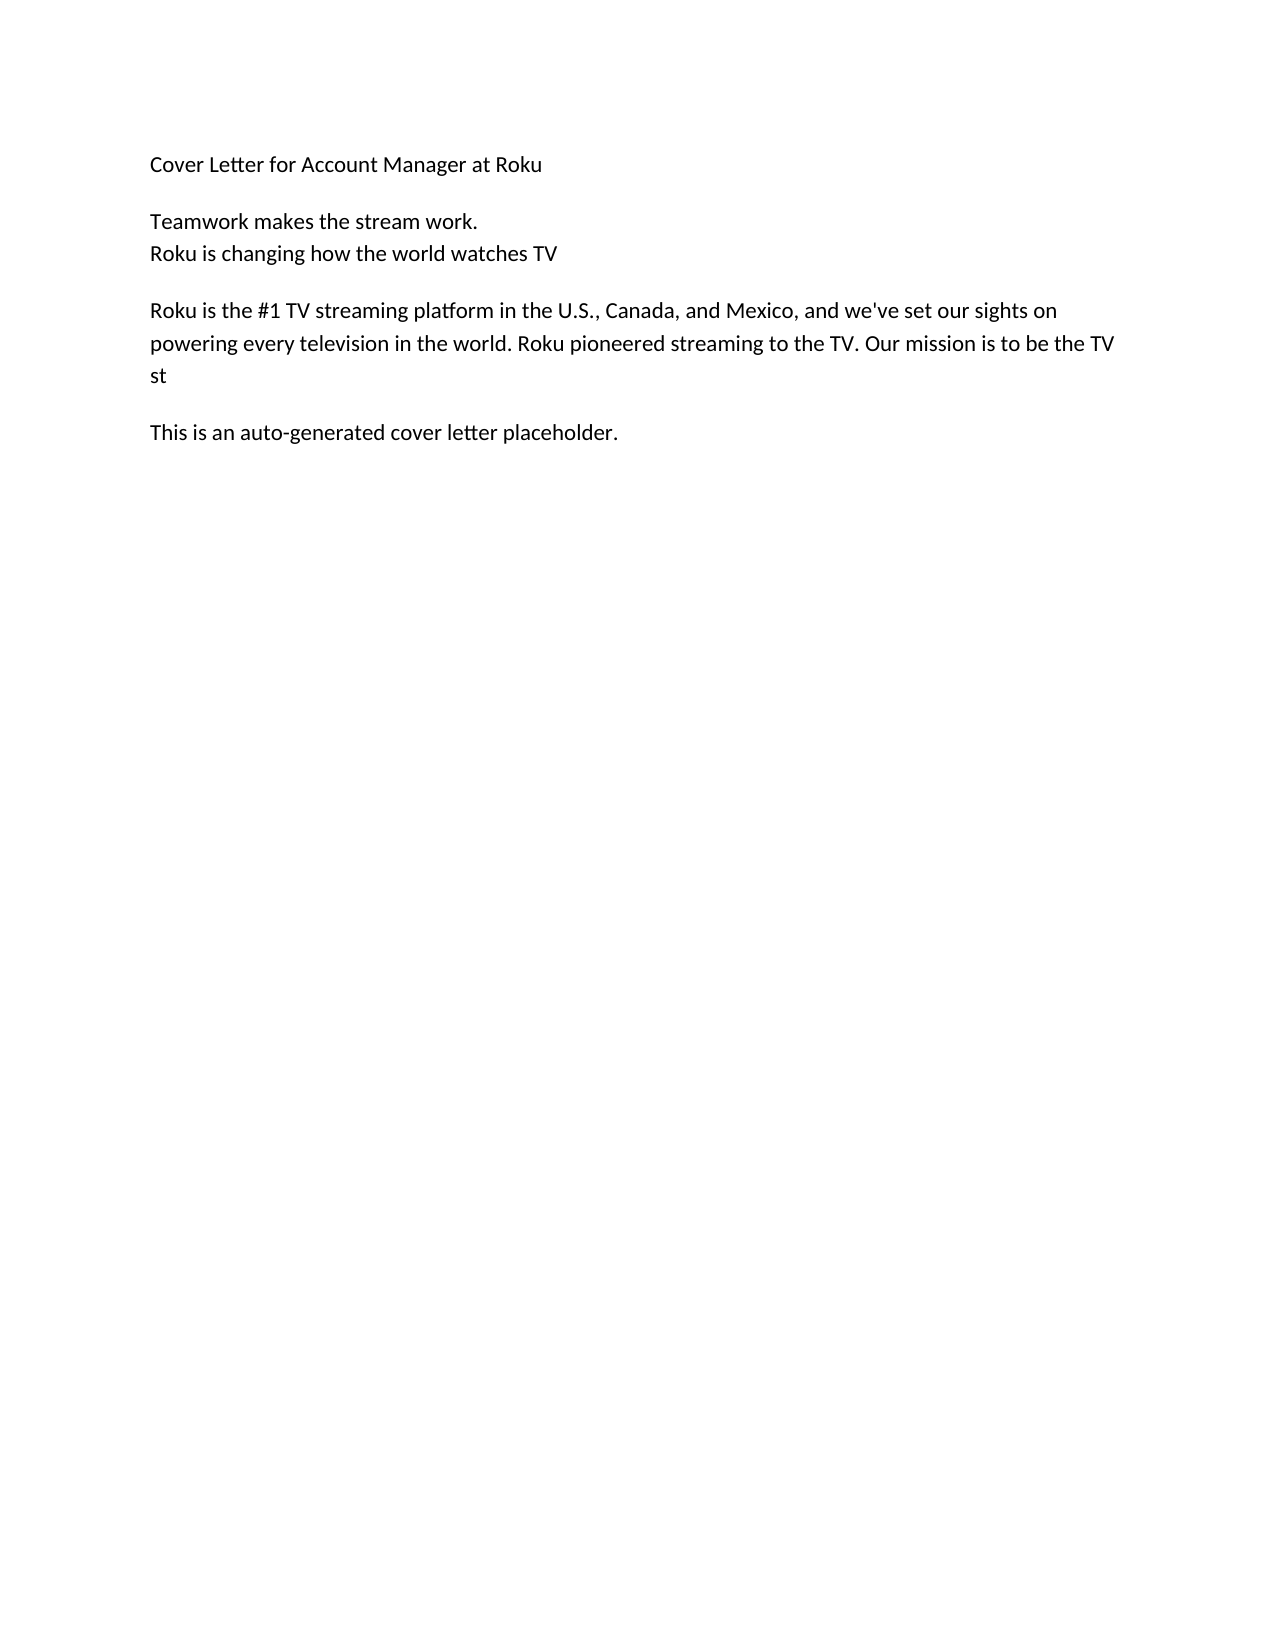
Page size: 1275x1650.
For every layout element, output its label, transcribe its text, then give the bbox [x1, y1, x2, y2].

text Cover Letter for Account Manager at Roku [150, 150, 1125, 178]
text Roku is the #1 TV streaming platform in the U.S., Canada, and Mexico, and we've set our sights on powering every television in the world. Roku pioneered streaming to the TV. Our mission is to be the TV st [150, 297, 1125, 389]
text Teamwork makes the stream work. Roku is changing how the world watches TV [150, 207, 1125, 267]
text This is an auto-generated cover letter placeholder. [150, 418, 1125, 446]
